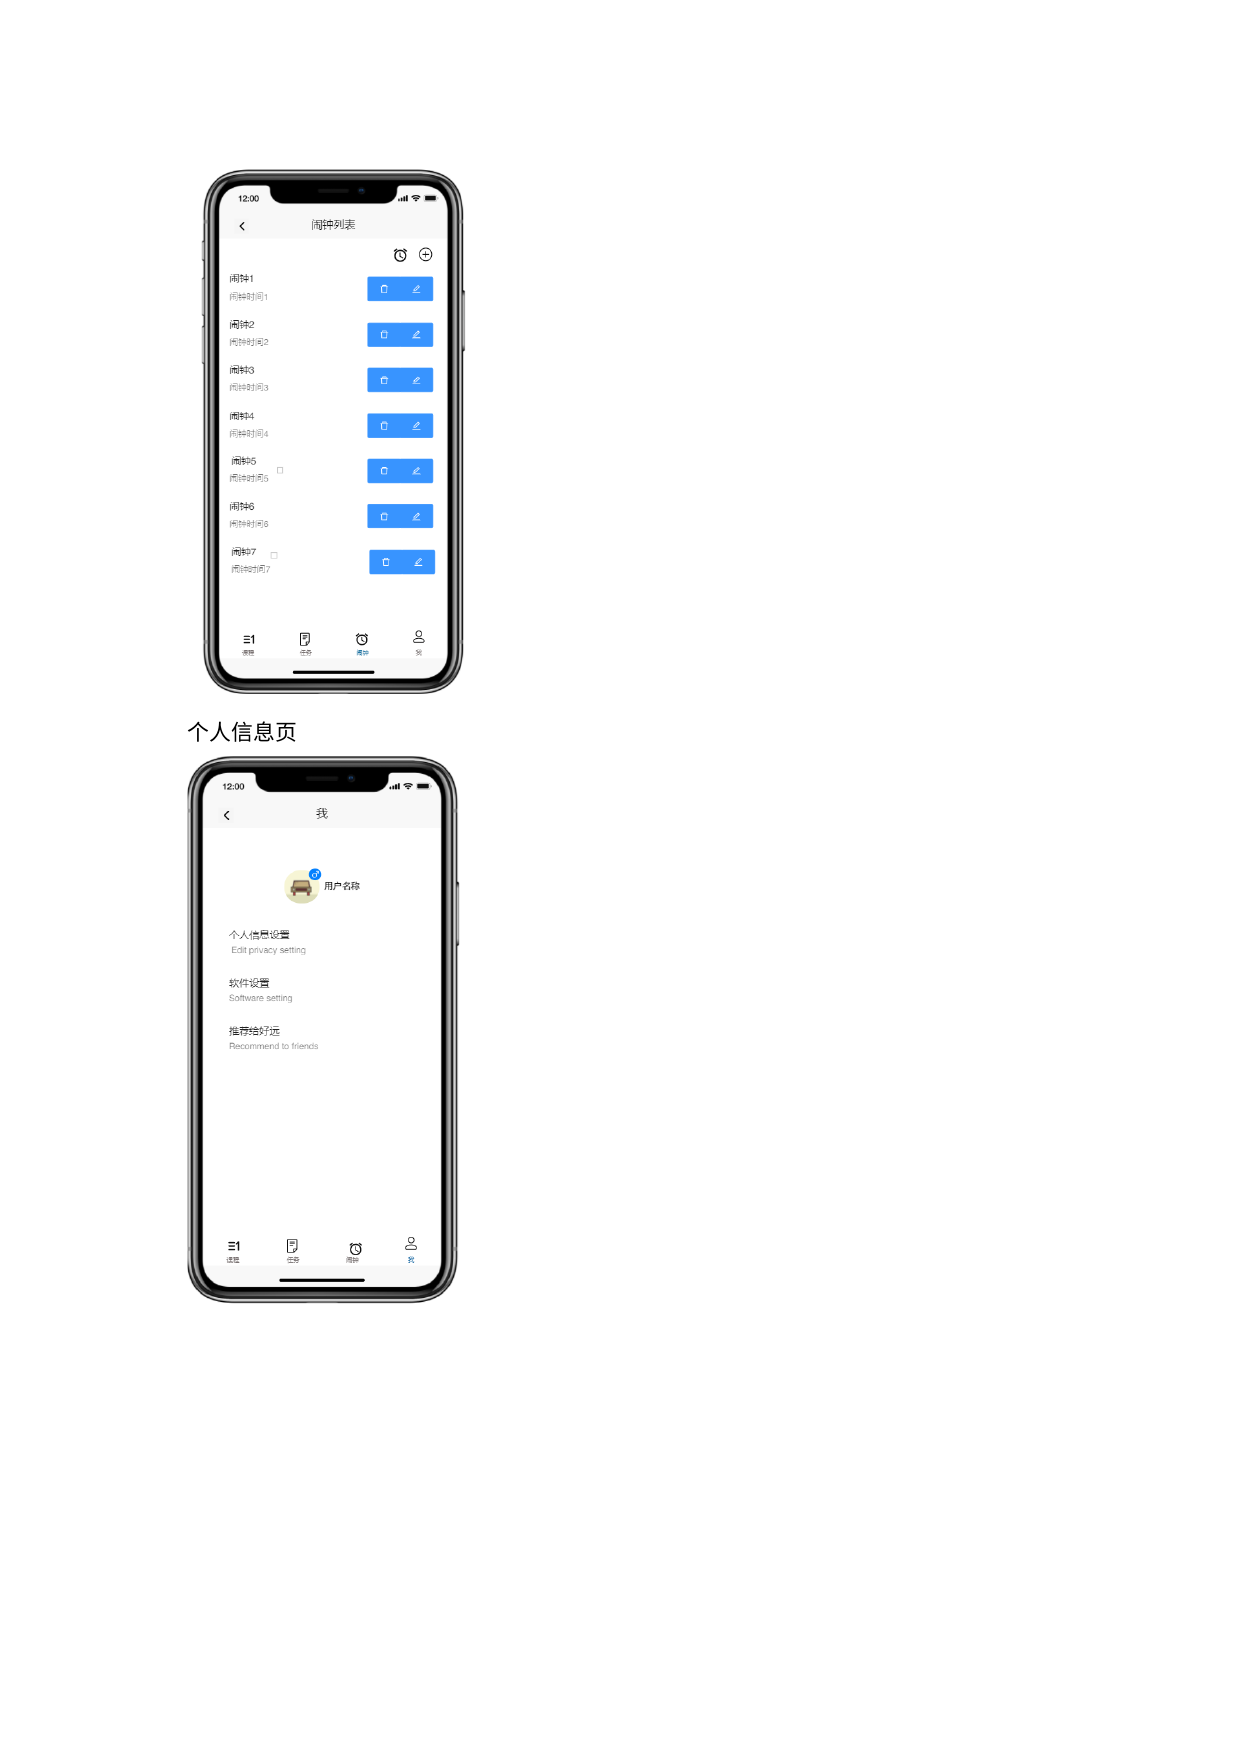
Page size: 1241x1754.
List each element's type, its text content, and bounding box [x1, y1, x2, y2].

picture [187, 162, 491, 694]
text 个人信息页 [187, 714, 1053, 747]
picture [187, 747, 470, 1305]
